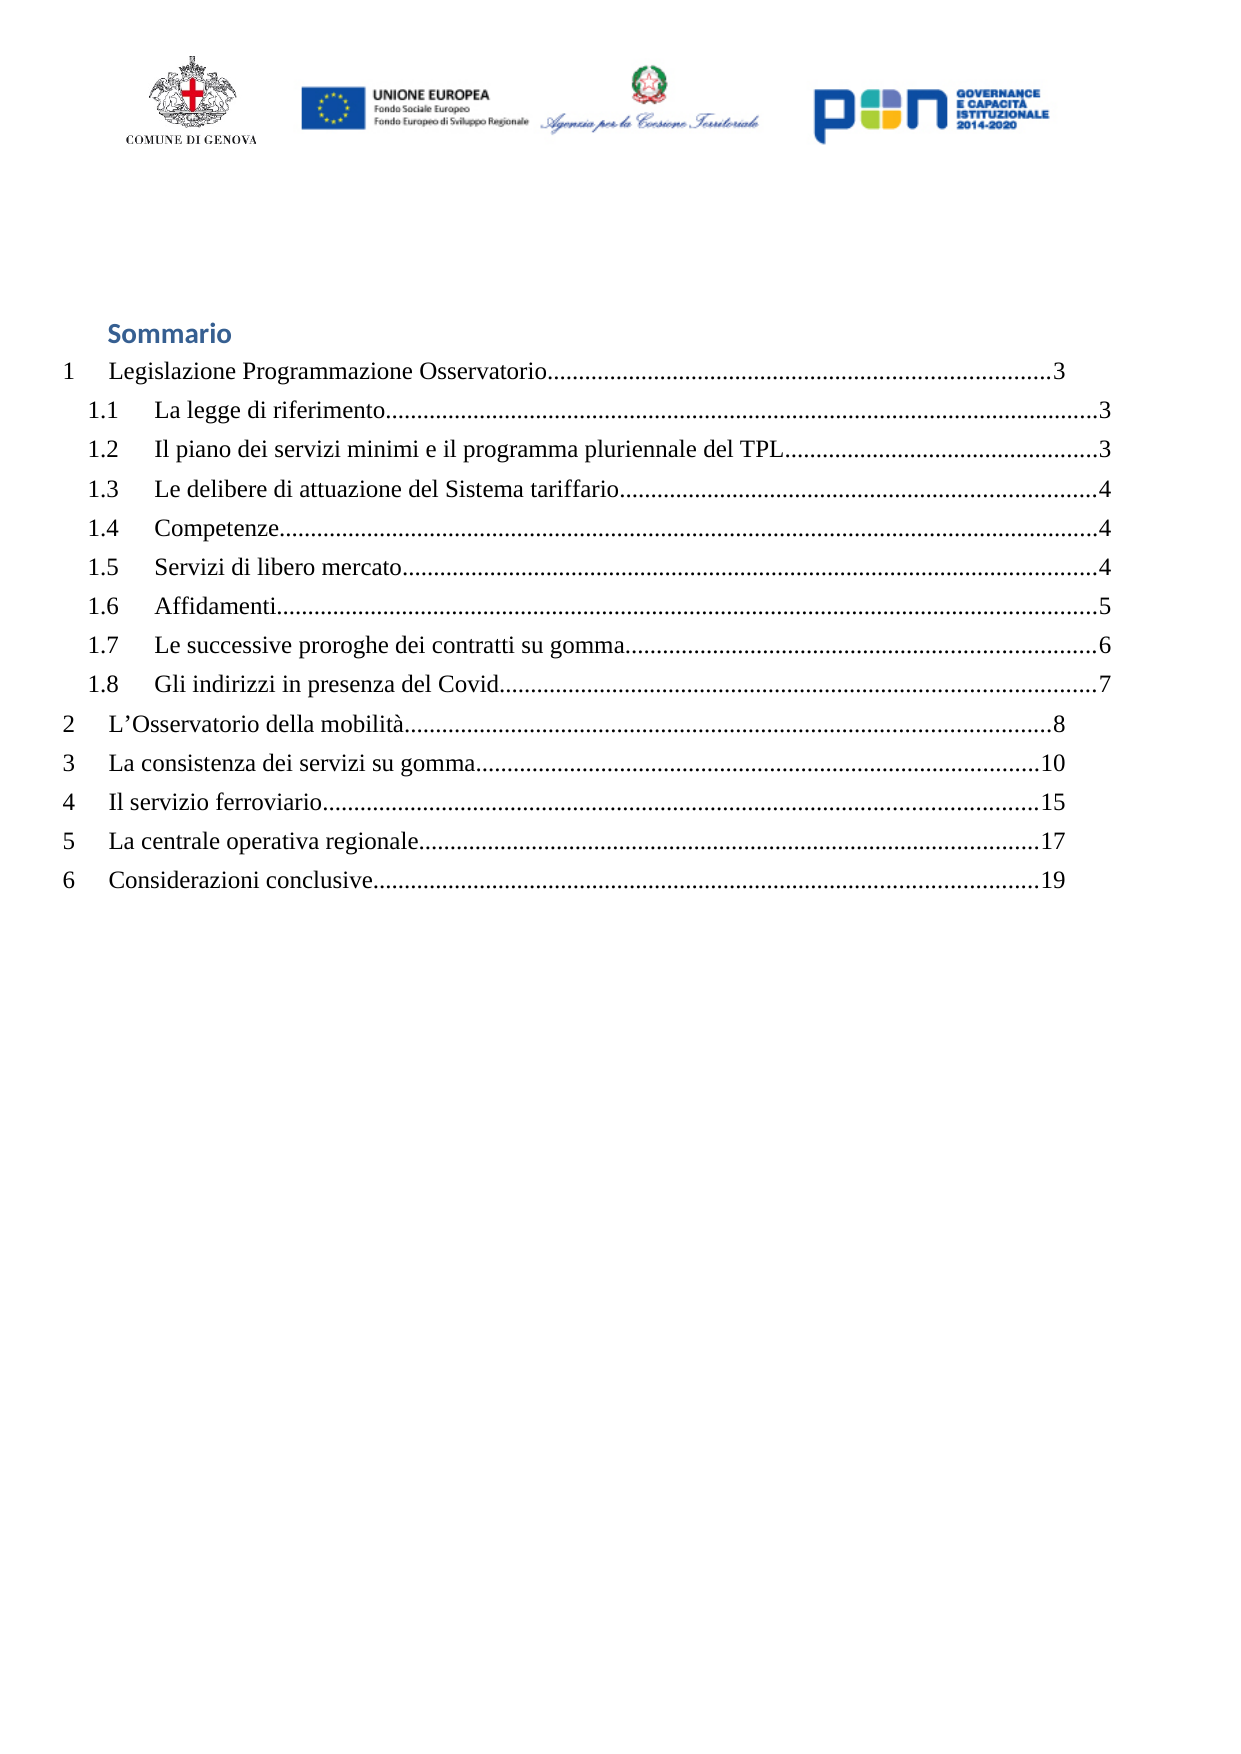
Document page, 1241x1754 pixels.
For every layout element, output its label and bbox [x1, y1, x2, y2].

picture [261, 56, 1073, 149]
picture [126, 56, 257, 144]
